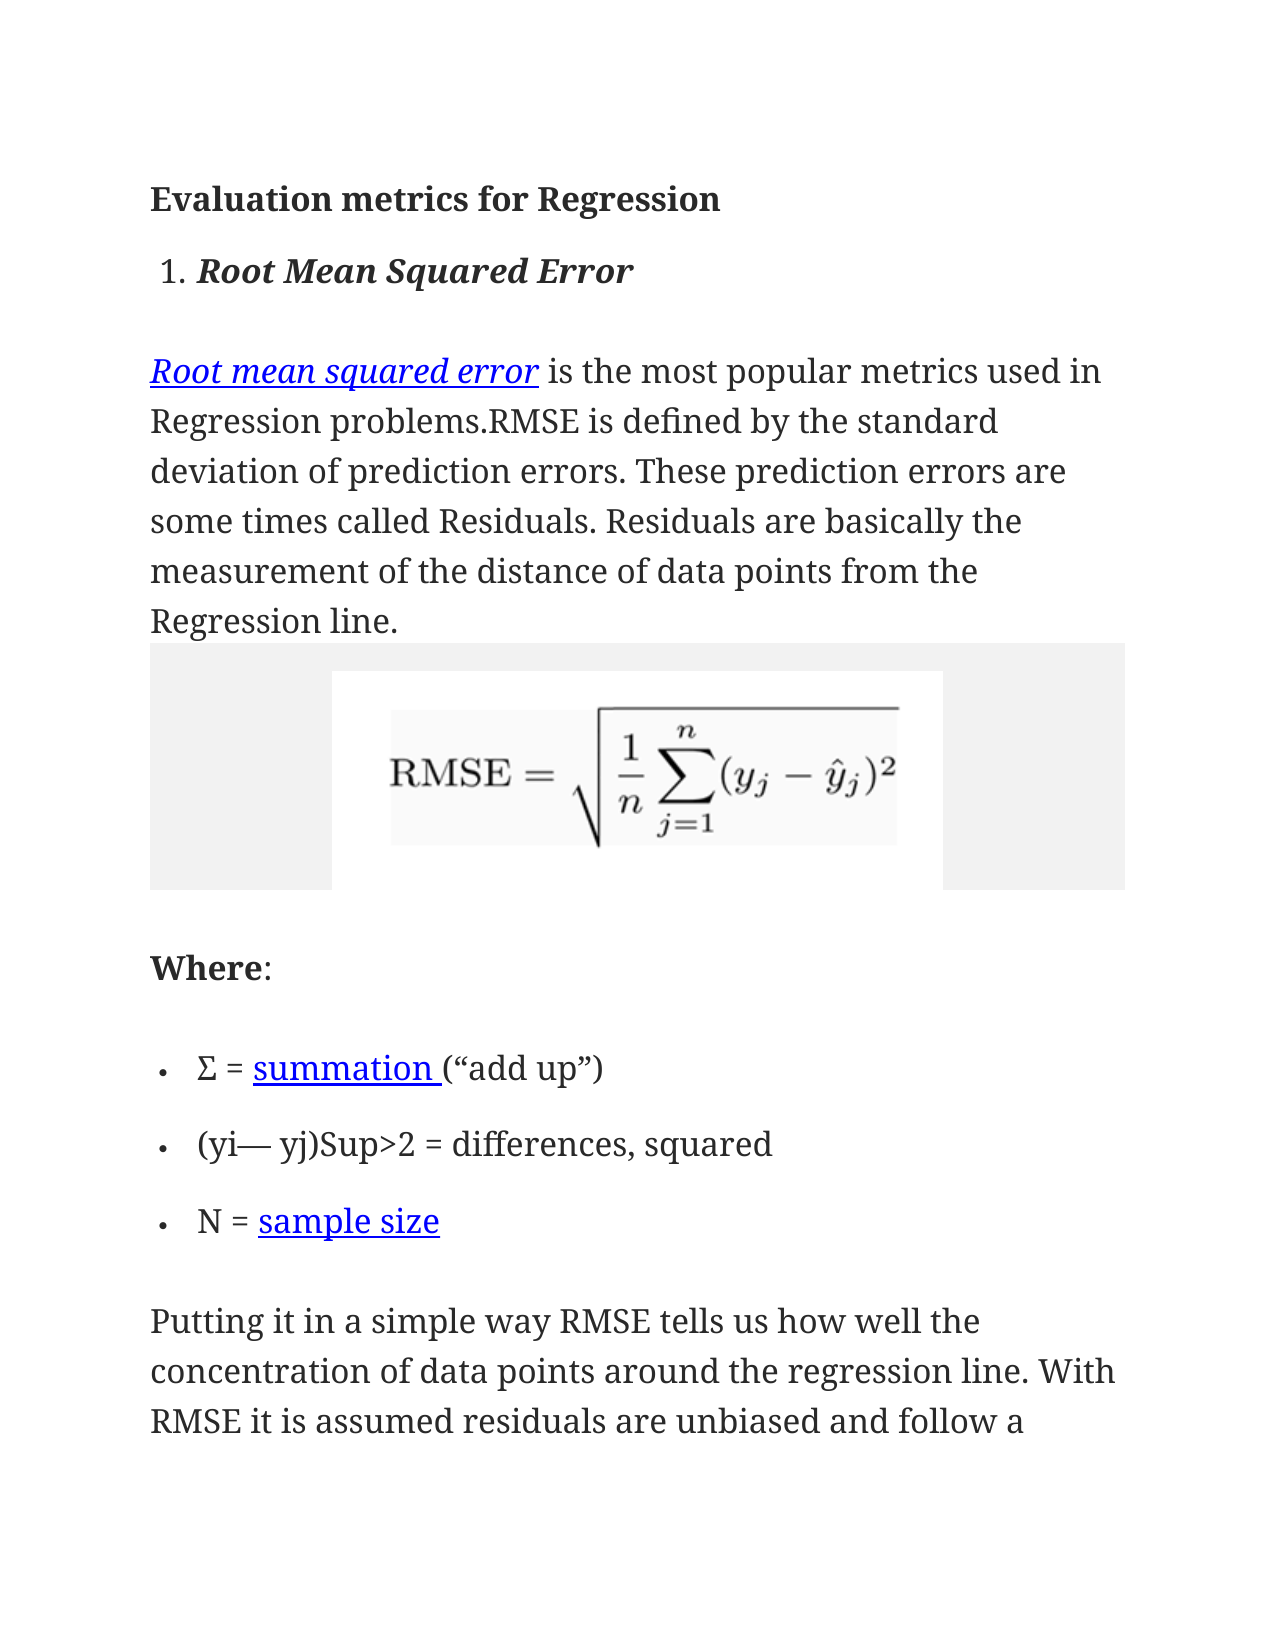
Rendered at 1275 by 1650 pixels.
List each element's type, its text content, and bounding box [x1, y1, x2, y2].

list (yi— yj)Sup>2 = differences, squared [159, 1117, 1125, 1167]
list Σ = summation (“add up”) [159, 1040, 1125, 1090]
picture [332, 671, 943, 891]
list Root Mean Squared Error [159, 243, 1125, 293]
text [150, 1293, 1125, 1443]
text Root mean squared error is the most popular metrics used in Regression problems.RMSE is defined by the standard deviation of prediction errors. These prediction errors are some times called Residuals. Residuals are basically the measurement of the distance of data points from the Regression line. [150, 343, 1125, 643]
list N = sample size [159, 1193, 1125, 1243]
text Where: [150, 940, 1125, 990]
text Evaluation metrics for Regression [150, 171, 1125, 221]
